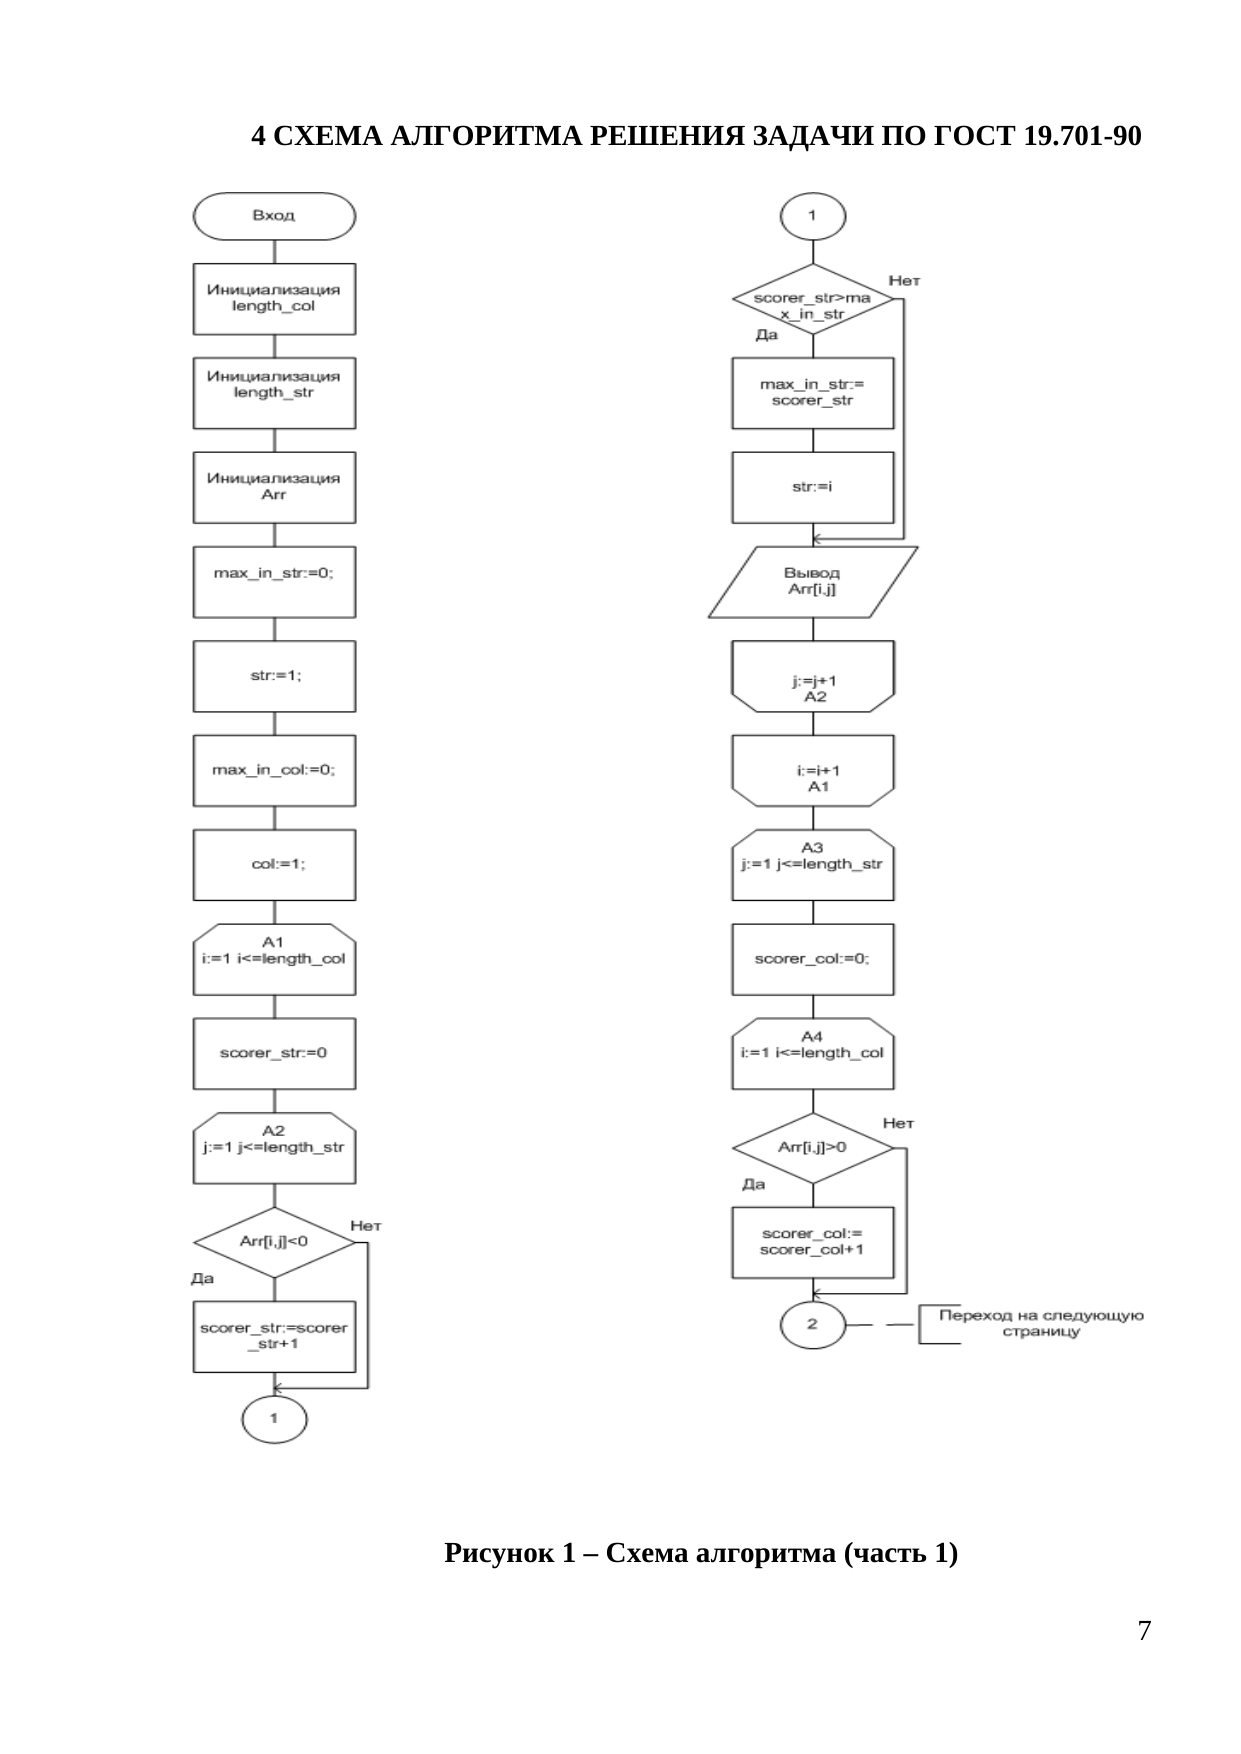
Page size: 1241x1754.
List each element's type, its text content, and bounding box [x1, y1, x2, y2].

text Рисунок 1 – Схема алгоритма (часть 1) [177, 189, 1152, 1569]
subtitle Схема алгоритма решения задачи по ГОСТ 19.701-90 [251, 118, 1152, 152]
